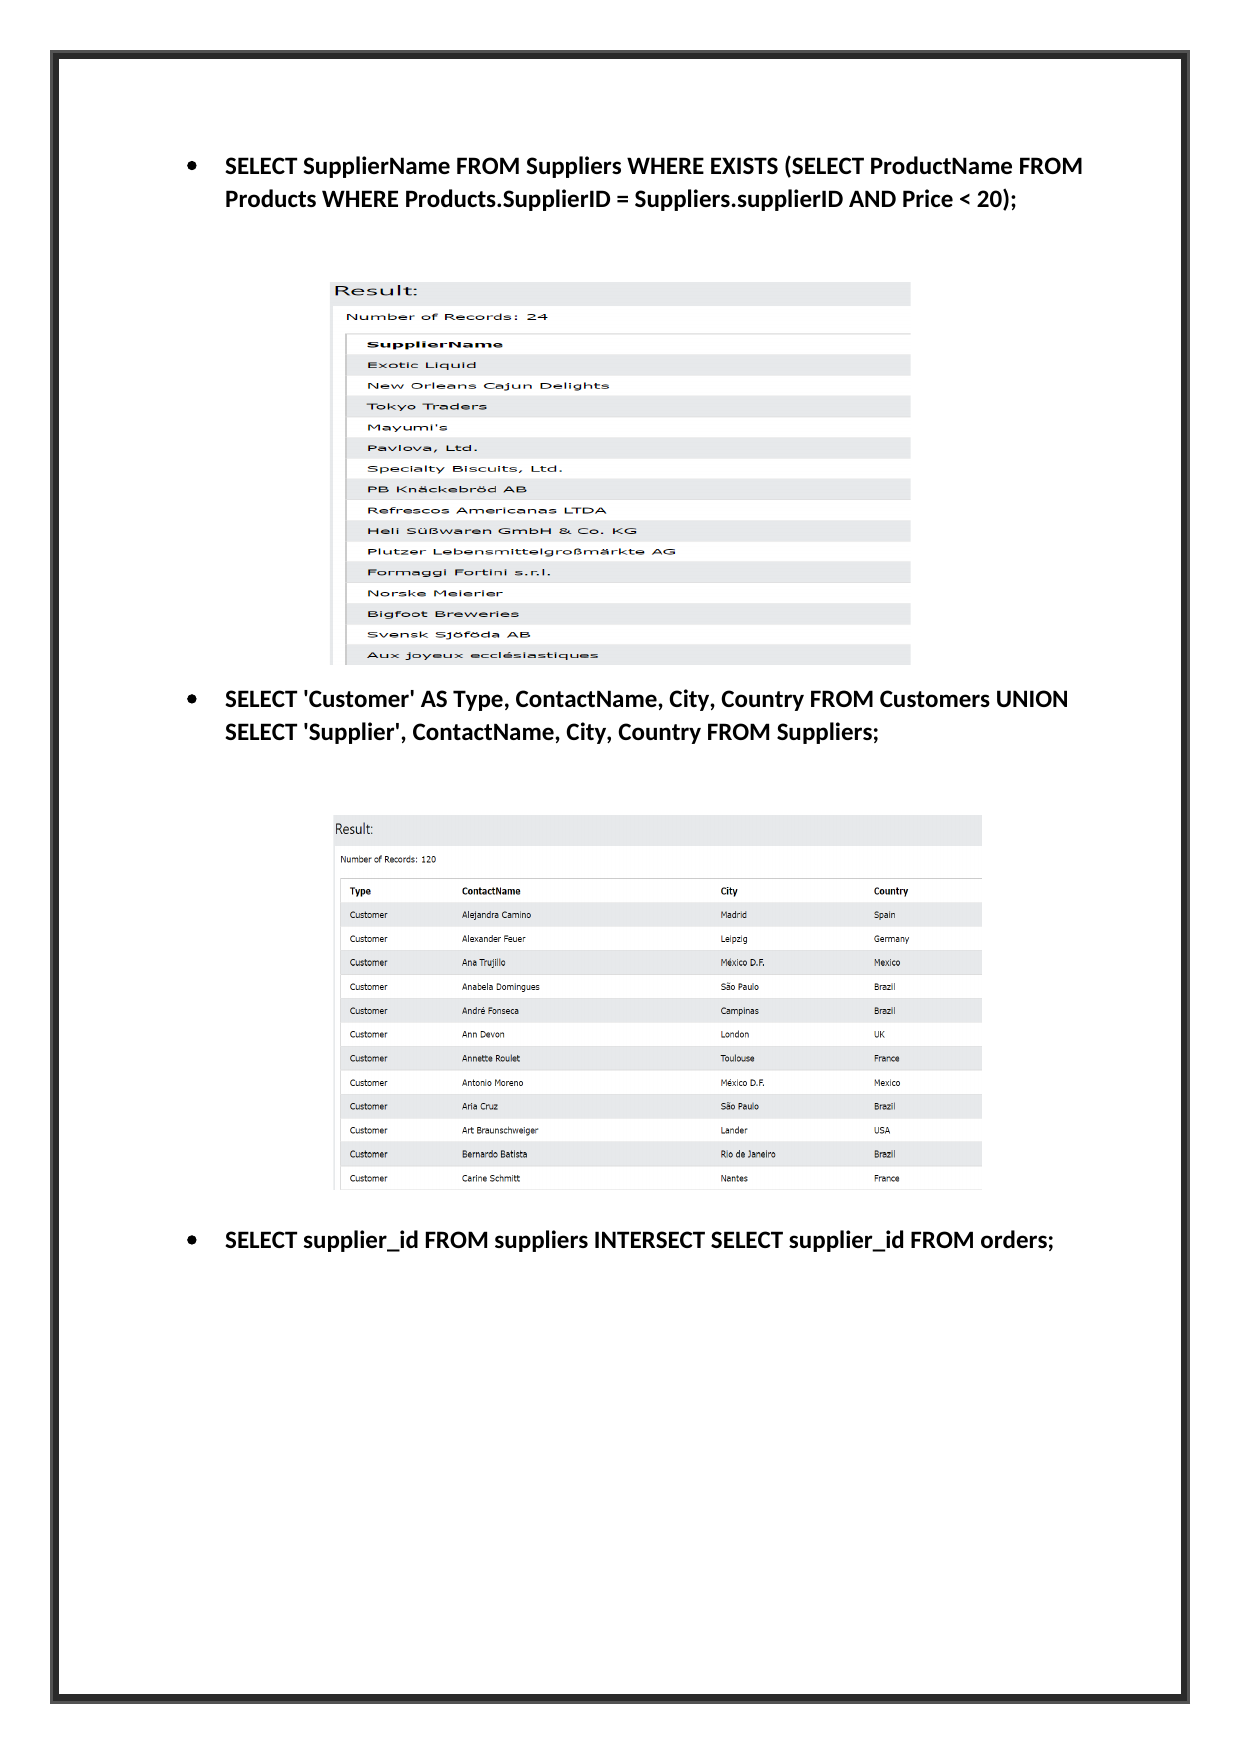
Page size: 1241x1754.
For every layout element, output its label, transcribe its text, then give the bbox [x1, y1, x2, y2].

picture [329, 282, 911, 665]
list SELECT supplier_id FROM suppliers INTERSECT SELECT supplier_id FROM orders; [187, 1224, 1090, 1255]
picture [333, 815, 982, 1190]
list SELECT 'Customer' AS Type, ContactName, City, Country FROM Customers UNION SELECT 'Supplier', ContactName, City, Country FROM Suppliers; [187, 683, 1090, 747]
list SELECT SupplierName FROM Suppliers WHERE EXISTS (SELECT ProductName FROM Products WHERE Products.SupplierID = Suppliers.supplierID AND Price < 20); [187, 150, 1090, 213]
